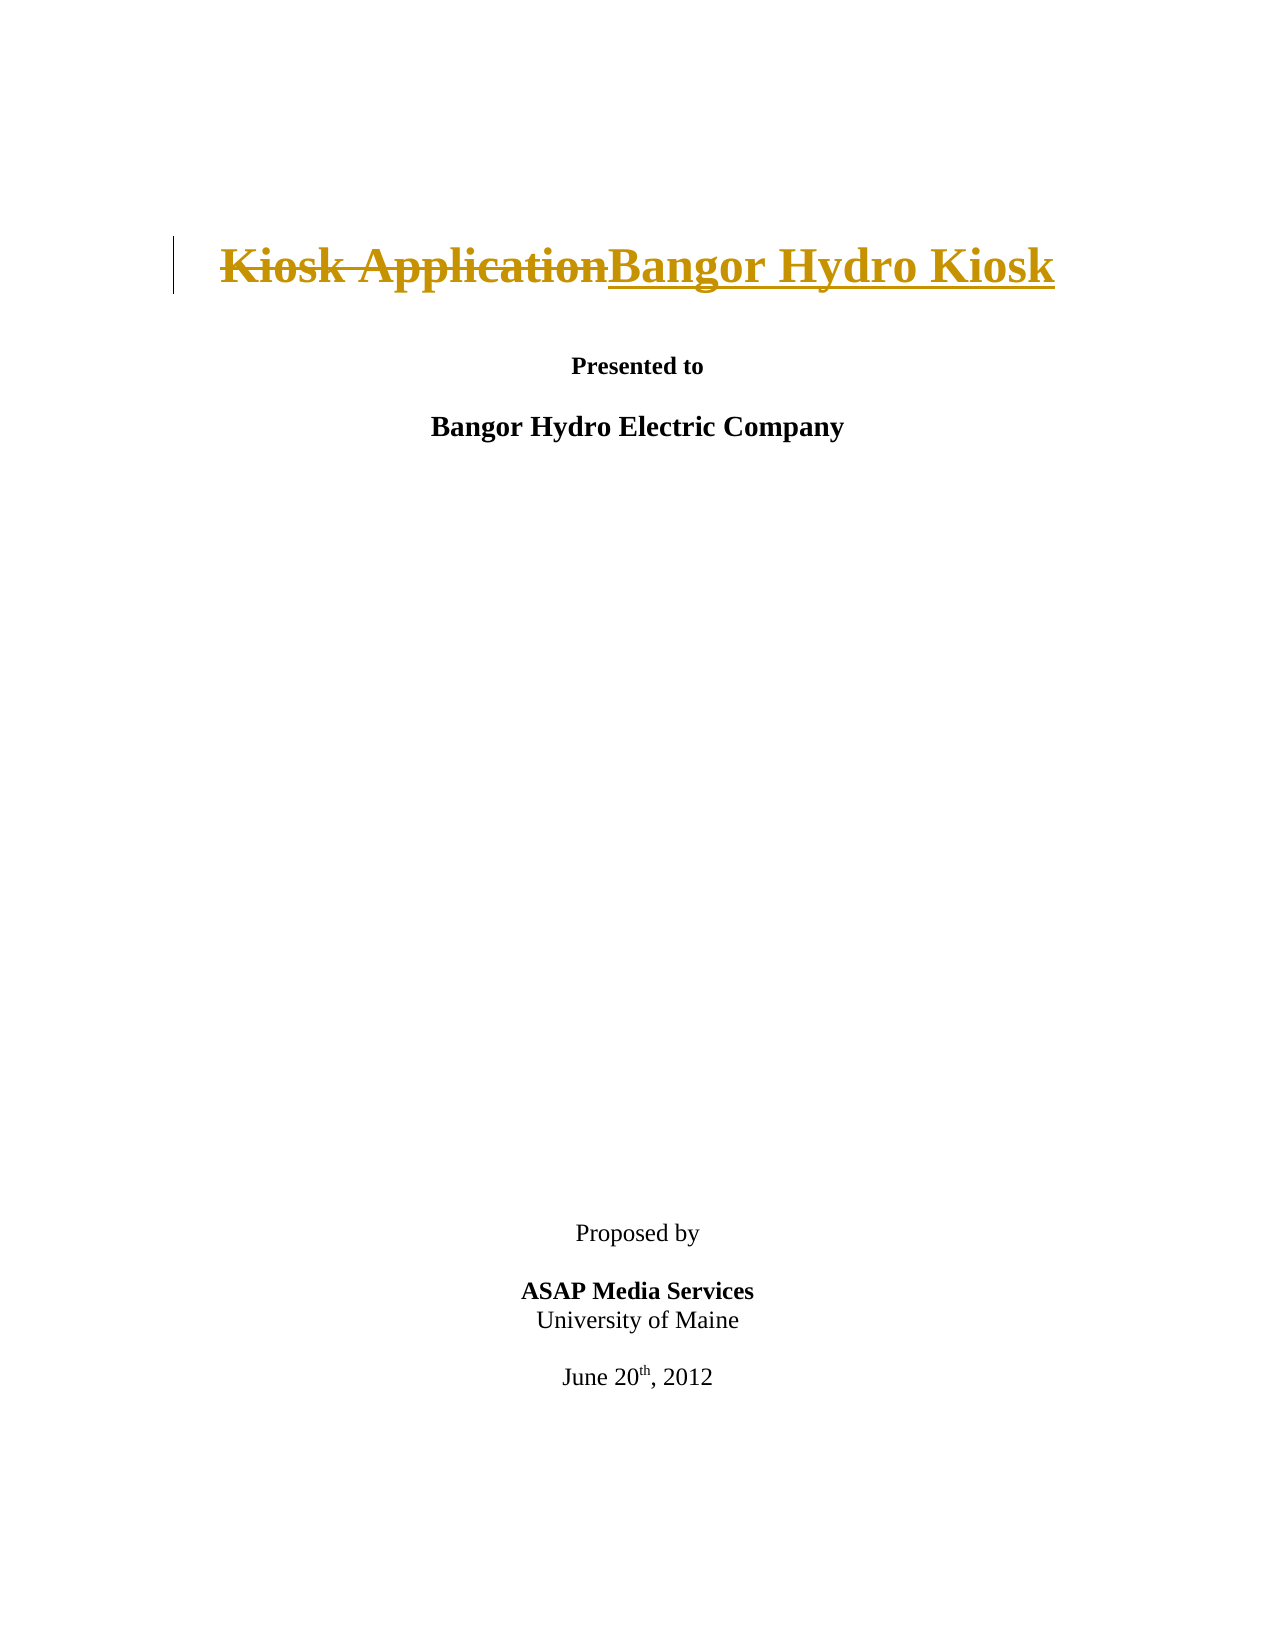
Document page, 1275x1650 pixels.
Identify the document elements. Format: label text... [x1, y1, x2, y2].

text Presented to [187, 351, 1087, 380]
text Proposed by [187, 1218, 1087, 1247]
text University of Maine [187, 1305, 1087, 1333]
text June 20th, 2012 [187, 1362, 1087, 1391]
text ASAP Media Services [187, 1276, 1087, 1305]
text Bangor Hydro Electric Company [187, 409, 1087, 442]
